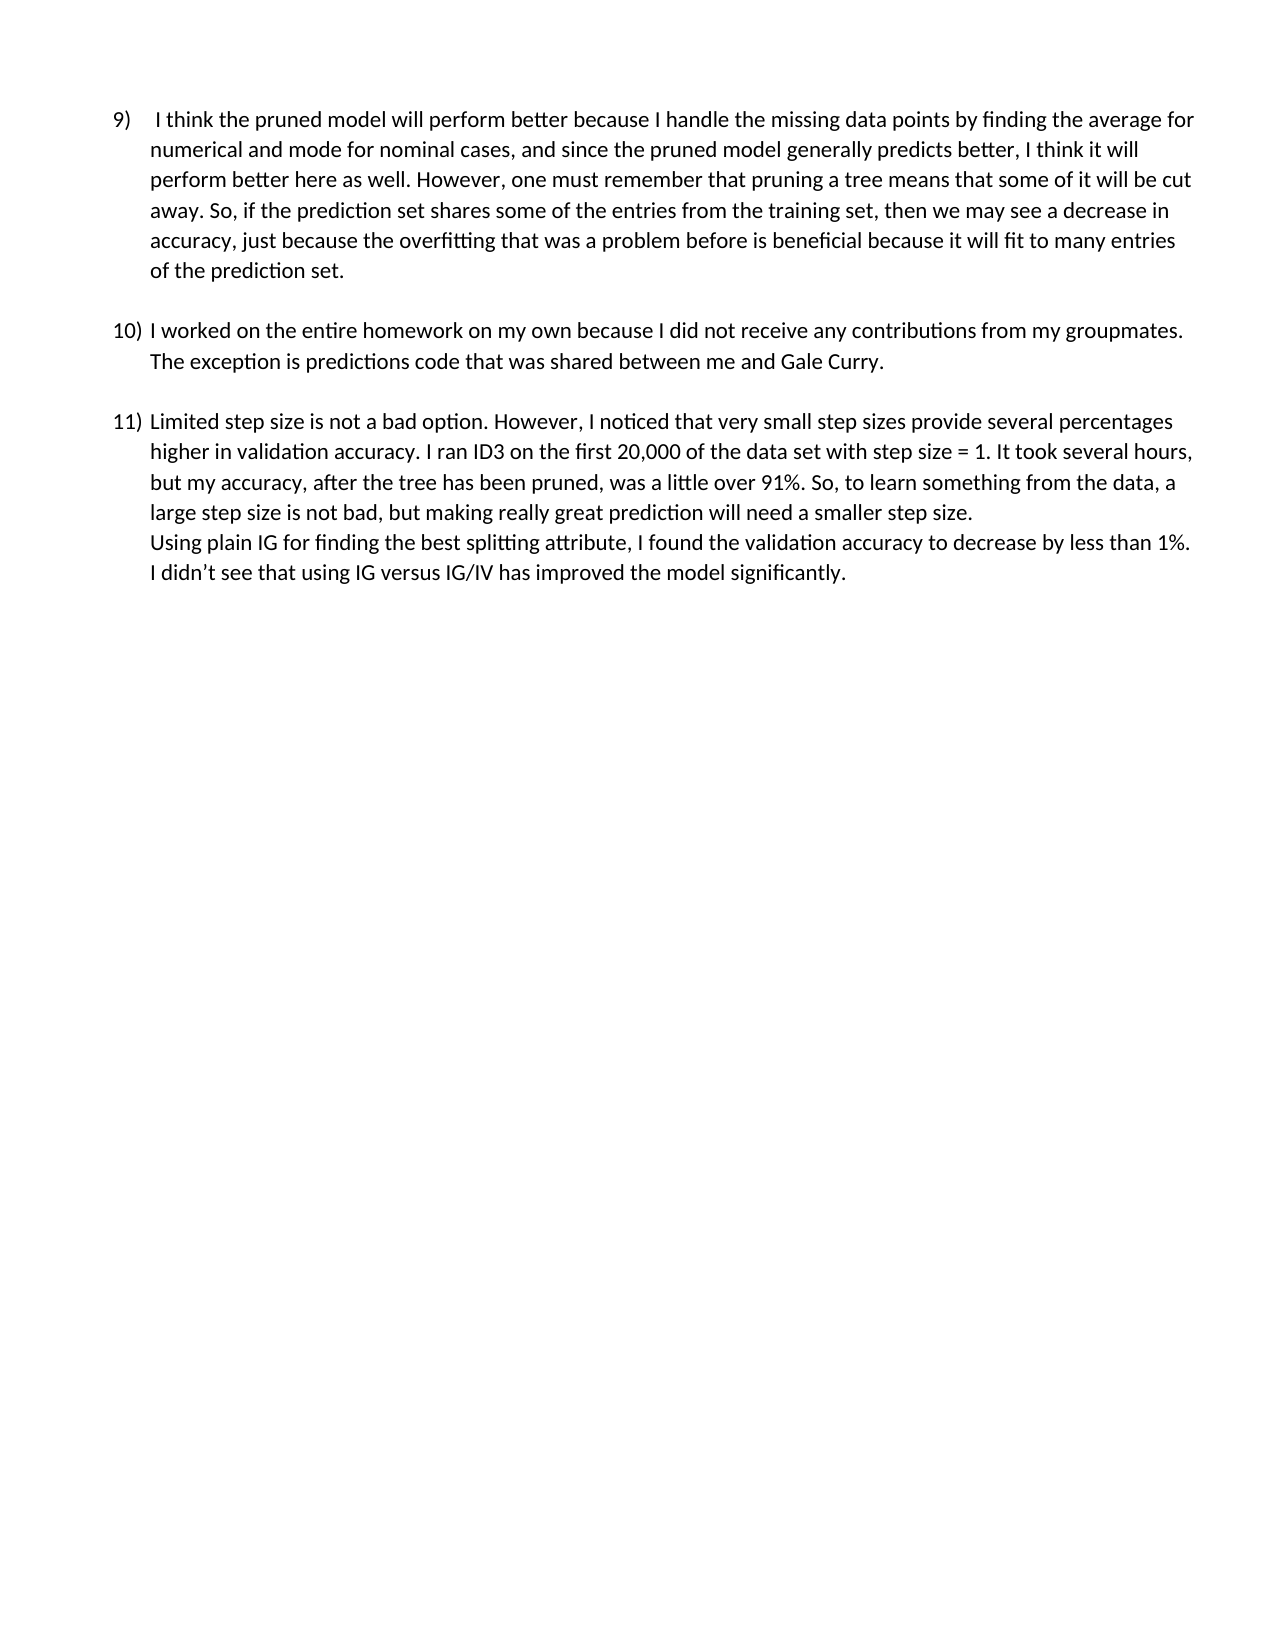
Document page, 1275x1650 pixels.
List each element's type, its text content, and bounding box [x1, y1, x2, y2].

list I think the pruned model will perform better because I handle the missing data points by finding the average for numerical and mode for nominal cases, and since the pruned model generally predicts better, I think it will perform better here as well. However, one must remember that pruning a tree means that some of it will be cut away. So, if the prediction set shares some of the entries from the training set, then we may see a decrease in accuracy, just because the overfitting that was a problem before is beneficial because it will fit to many entries of the prediction set. [112, 105, 1200, 284]
list I worked on the entire homework on my own because I did not receive any contributions from my groupmates. The exception is predictions code that was shared between me and Gale Curry. [112, 317, 1200, 375]
list Limited step size is not a bad option. However, I noticed that very small step sizes provide several percentages higher in validation accuracy. I ran ID3 on the first 20,000 of the data set with step size = 1. It took several hours, but my accuracy, after the tree has been pruned, was a little over 91%. So, to learn something from the data, a large step size is not bad, but making really great prediction will need a smaller step size. [112, 407, 1200, 526]
list Using plain IG for finding the best splitting attribute, I found the validation accuracy to decrease by less than 1%. I didn’t see that using IG versus IG/IV has improved the model significantly. [150, 528, 1200, 586]
